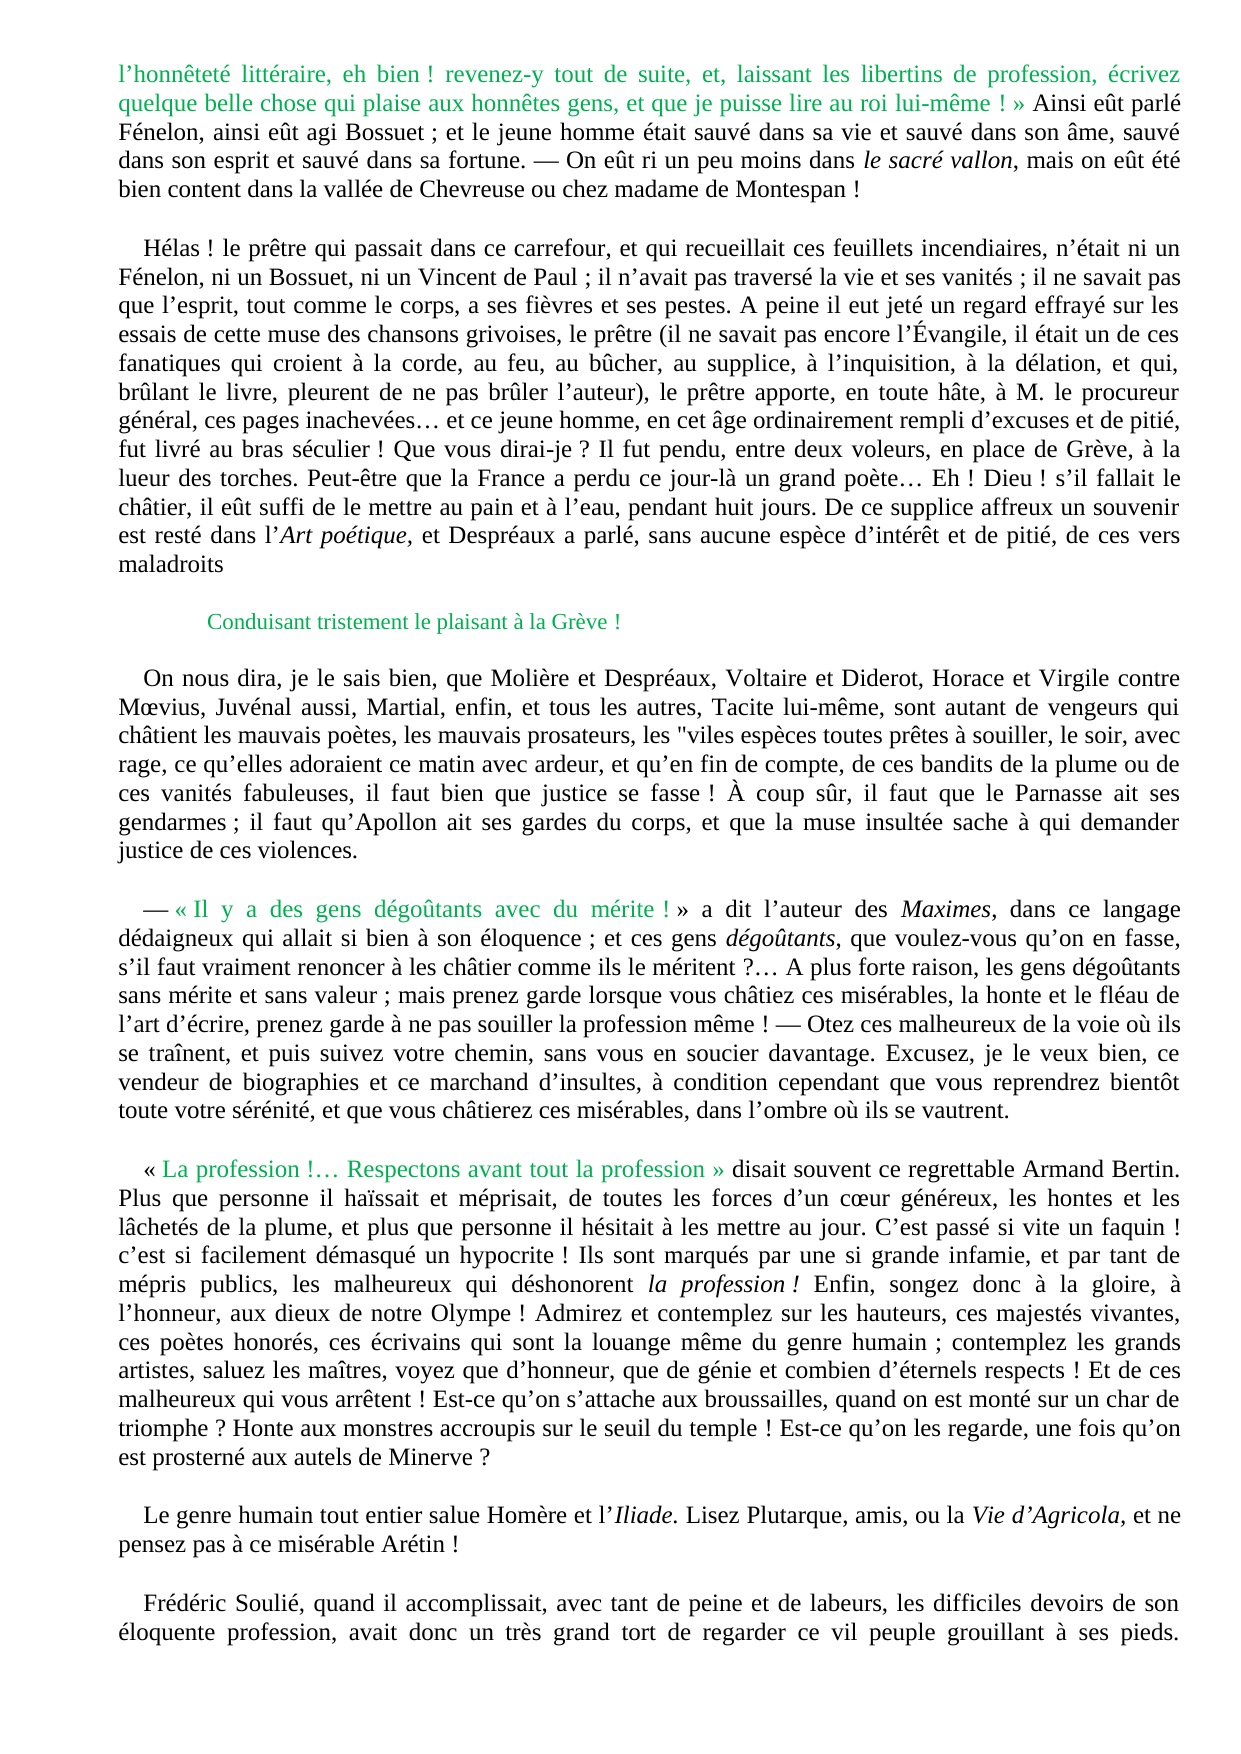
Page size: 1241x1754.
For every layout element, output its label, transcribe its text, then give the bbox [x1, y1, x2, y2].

text Le genre humain tout entier salue Homère et l’Iliade. Lisez Plutarque, amis, ou la Vie d’Agricola, et ne pensez pas à ce misérable Arétin ! [118, 1501, 1181, 1558]
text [118, 1588, 1181, 1646]
text « La profession !… Respectons avant tout la profession » disait souvent ce regrettable Armand Bertin. Plus que personne il haïssait et méprisait, de toutes les forces d’un cœur généreux, les hontes et les lâchetés de la plume, et plus que personne il hésitait à les mettre au jour. C’est passé si vite un faquin ! c’est si facilement démasqué un hypocrite ! Ils sont marqués par une si grande infamie, et par tant de mépris publics, les malheureux qui déshonorent la profession ! Enfin, songez donc à la gloire, à l’honneur, aux dieux de notre Olympe ! Admirez et contemplez sur les hauteurs, ces majestés vivantes, ces poètes honorés, ces écrivains qui sont la louange même du genre humain ; contemplez les grands artistes, saluez les maîtres, voyez que d’honneur, que de génie et combien d’éternels respects ! Et de ces malheureux qui vous arrêtent ! Est-ce qu’on s’attache aux broussailles, quand on est monté sur un char de triomphe ? Honte aux monstres accroupis sur le seuil du temple ! Est-ce qu’on les regarde, une fois qu’on est prosterné aux autels de Minerve ? [118, 1154, 1181, 1471]
text On nous dira, je le sais bien, que Molière et Despréaux, Voltaire et Diderot, Horace et Virgile contre Mœvius, Juvénal aussi, Martial, enfin, et tous les autres, Tacite lui-même, sont autant de vengeurs qui châtient les mauvais poètes, les mauvais prosateurs, les "viles espèces toutes prêtes à souiller, le soir, avec rage, ce qu’elles adoraient ce matin avec ardeur, et qu’en fin de compte, de ces bandits de la plume ou de ces vanités fabuleuses, il faut bien que justice se fasse ! À coup sûr, il faut que le Parnasse ait ses gendarmes ; il faut qu’Apollon ait ses gardes du corps, et que la muse insultée sache à qui demander justice de ces violences. [118, 663, 1181, 864]
text — « Il y a des gens dégoûtants avec du mérite ! » a dit l’auteur des Maximes, dans ce langage dédaigneux qui allait si bien à son éloquence ; et ces gens dégoûtants, que voulez-vous qu’on en fasse, s’il faut vraiment renoncer à les châtier comme ils le méritent ?… A plus forte raison, les gens dégoûtants sans mérite et sans valeur ; mais prenez garde lorsque vous châtiez ces misérables, la honte et le fléau de l’art d’écrire, prenez garde à ne pas souiller la profession même ! — Otez ces malheureux de la voie où ils se traînent, et puis suivez votre chemin, sans vous en soucier davantage. Excusez, je le veux bien, ce vendeur de biographies et ce marchand d’insultes, à condition cependant que vous reprendrez bientôt toute votre sérénité, et que vous châtierez ces misérables, dans l’ombre où ils se vautrent. [118, 894, 1181, 1124]
text Hélas ! le prêtre qui passait dans ce carrefour, et qui recueillait ces feuillets incendiaires, n’était ni un Fénelon, ni un Bossuet, ni un Vincent de Paul ; il n’avait pas traversé la vie et ses vanités ; il ne savait pas que l’esprit, tout comme le corps, a ses fièvres et ses pestes. A peine il eut jeté un regard effrayé sur les essais de cette muse des chansons grivoises, le prêtre (il ne savait pas encore l’Évangile, il était un de ces fanatiques qui croient à la corde, au feu, au bûcher, au supplice, à l’inquisition, à la délation, et qui, brûlant le livre, pleurent de ne pas brûler l’auteur), le prêtre apporte, en toute hâte, à M. le procureur général, ces pages inachevées… et ce jeune homme, en cet âge ordinairement rempli d’excuses et de pitié, fut livré au bras séculier ! Que vous dirai-je ? Il fut pendu, entre deux voleurs, en place de Grève, à la lueur des torches. Peut-être que la France a perdu ce jour-là un grand poète… Eh ! Dieu ! s’il fallait le châtier, il eût suffi de le mettre au pain et à l’eau, pendant huit jours. De ce supplice affreux un souvenir est resté dans l’Art poétique, et Despréaux a parlé, sans aucune espèce d’intérêt et de pitié, de ces vers maladroits [118, 233, 1181, 578]
text Conduisant tristement le plaisant à la Grève ! [207, 608, 1181, 634]
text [118, 59, 1181, 203]
